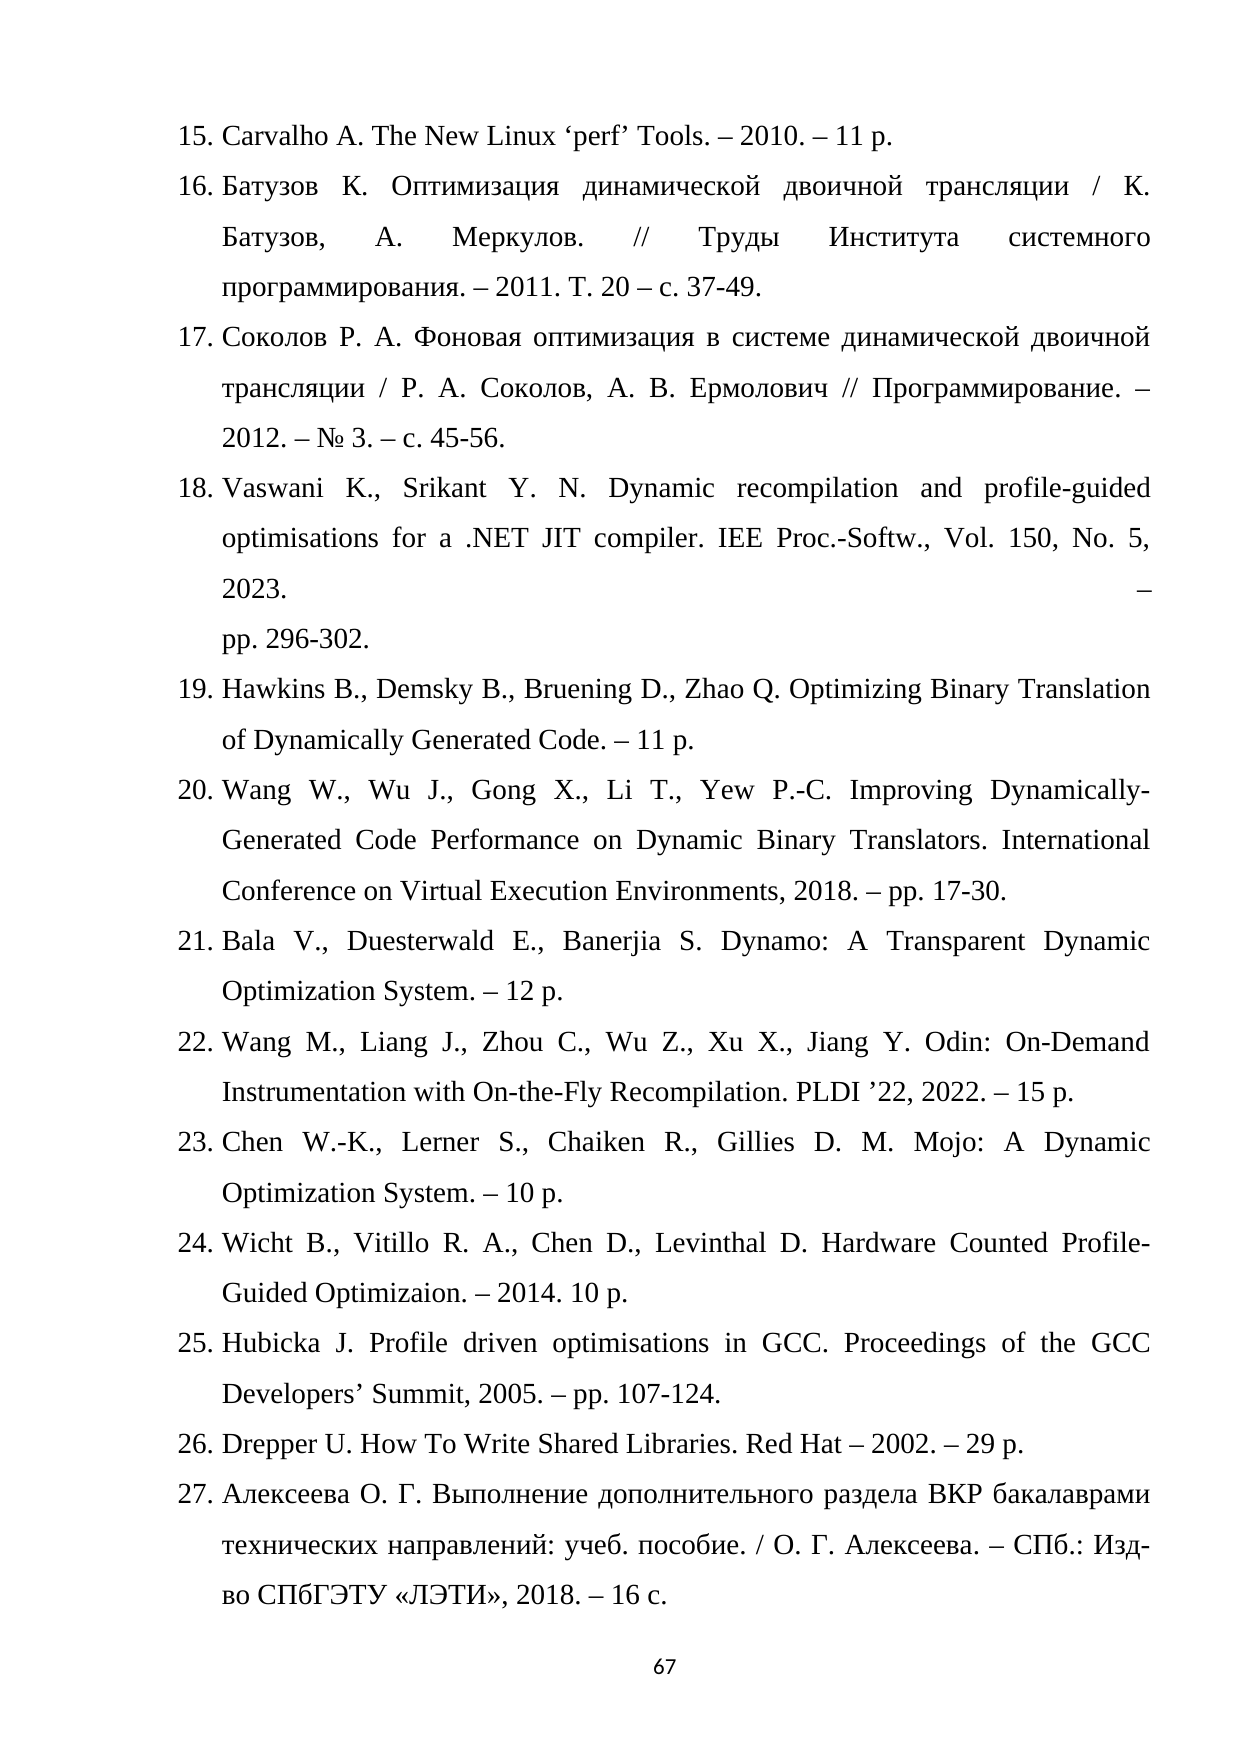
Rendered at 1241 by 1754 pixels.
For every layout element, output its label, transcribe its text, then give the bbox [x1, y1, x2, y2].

list Wicht B., Vitillo R. A., Chen D., Levinthal D. Hardware Counted Profile-Guided Optimizaion. – 2014. 10 p. [177, 1225, 1152, 1309]
list Hawkins B., Demsky B., Bruening D., Zhao Q. Optimizing Binary Translation of Dynamically Generated Code. – 11 p. [177, 672, 1152, 755]
list Алексеева О. Г. Выполнение дополнительного раздела ВКР бакалаврами технических направлений: учеб. пособие. / О. Г. Алексеева. – СПб.: Изд-во СПбГЭТУ «ЛЭТИ», 2018. – 16 с. [177, 1477, 1152, 1611]
list Hubicka J. Profile driven optimisations in GCC. Proceedings of the GCC Developers’ Summit, 2005. – pp. 107-124. [177, 1326, 1152, 1409]
list Wang M., Liang J., Zhou C., Wu Z., Xu X., Jiang Y. Odin: On-Demand Instrumentation with On-the-Fly Recompilation. PLDI ’22, 2022. – 15 p. [177, 1024, 1152, 1108]
list Drepper U. How To Write Shared Libraries. Red Hat – 2002. – 29 p. [177, 1426, 1152, 1460]
list Bala V., Duesterwald E., Banerjia S. Dynamo: A Transparent Dynamic Optimization System. – 12 p. [177, 923, 1152, 1007]
list Батузов К. Оптимизация динамической двоичной трансляции / К. Батузов, А. Меркулов. // Труды Института системного программирования. – 2011. Т. 20 – с. 37-49. [177, 168, 1152, 303]
list Wang W., Wu J., Gong X., Li T., Yew P.-C. Improving Dynamically-Generated Code Performance on Dynamic Binary Translators. International Conference on Virtual Execution Environments, 2018. – pp. 17-30. [177, 772, 1152, 906]
list Chen W.-K., Lerner S., Chaiken R., Gillies D. M. Mojo: A Dynamic Optimization System. – 10 p. [177, 1124, 1152, 1208]
list Соколов Р. А. Фоновая оптимизация в системе динамической двоичной трансляции / Р. А. Соколов, А. В. Ермолович // Программирование. – 2012. – № 3. – с. 45-56. [177, 319, 1152, 453]
list Carvalho A. The New Linux ‘perf’ Tools. – 2010. – 11 p. [177, 118, 1152, 152]
list Vaswani K., Srikant Y. N. Dynamic recompilation and profile-guided optimisations for a .NET JIT compiler. IEE Proc.-Softw., Vol. 150, No. 5, 2023. – pp. 296-302. [177, 470, 1152, 655]
